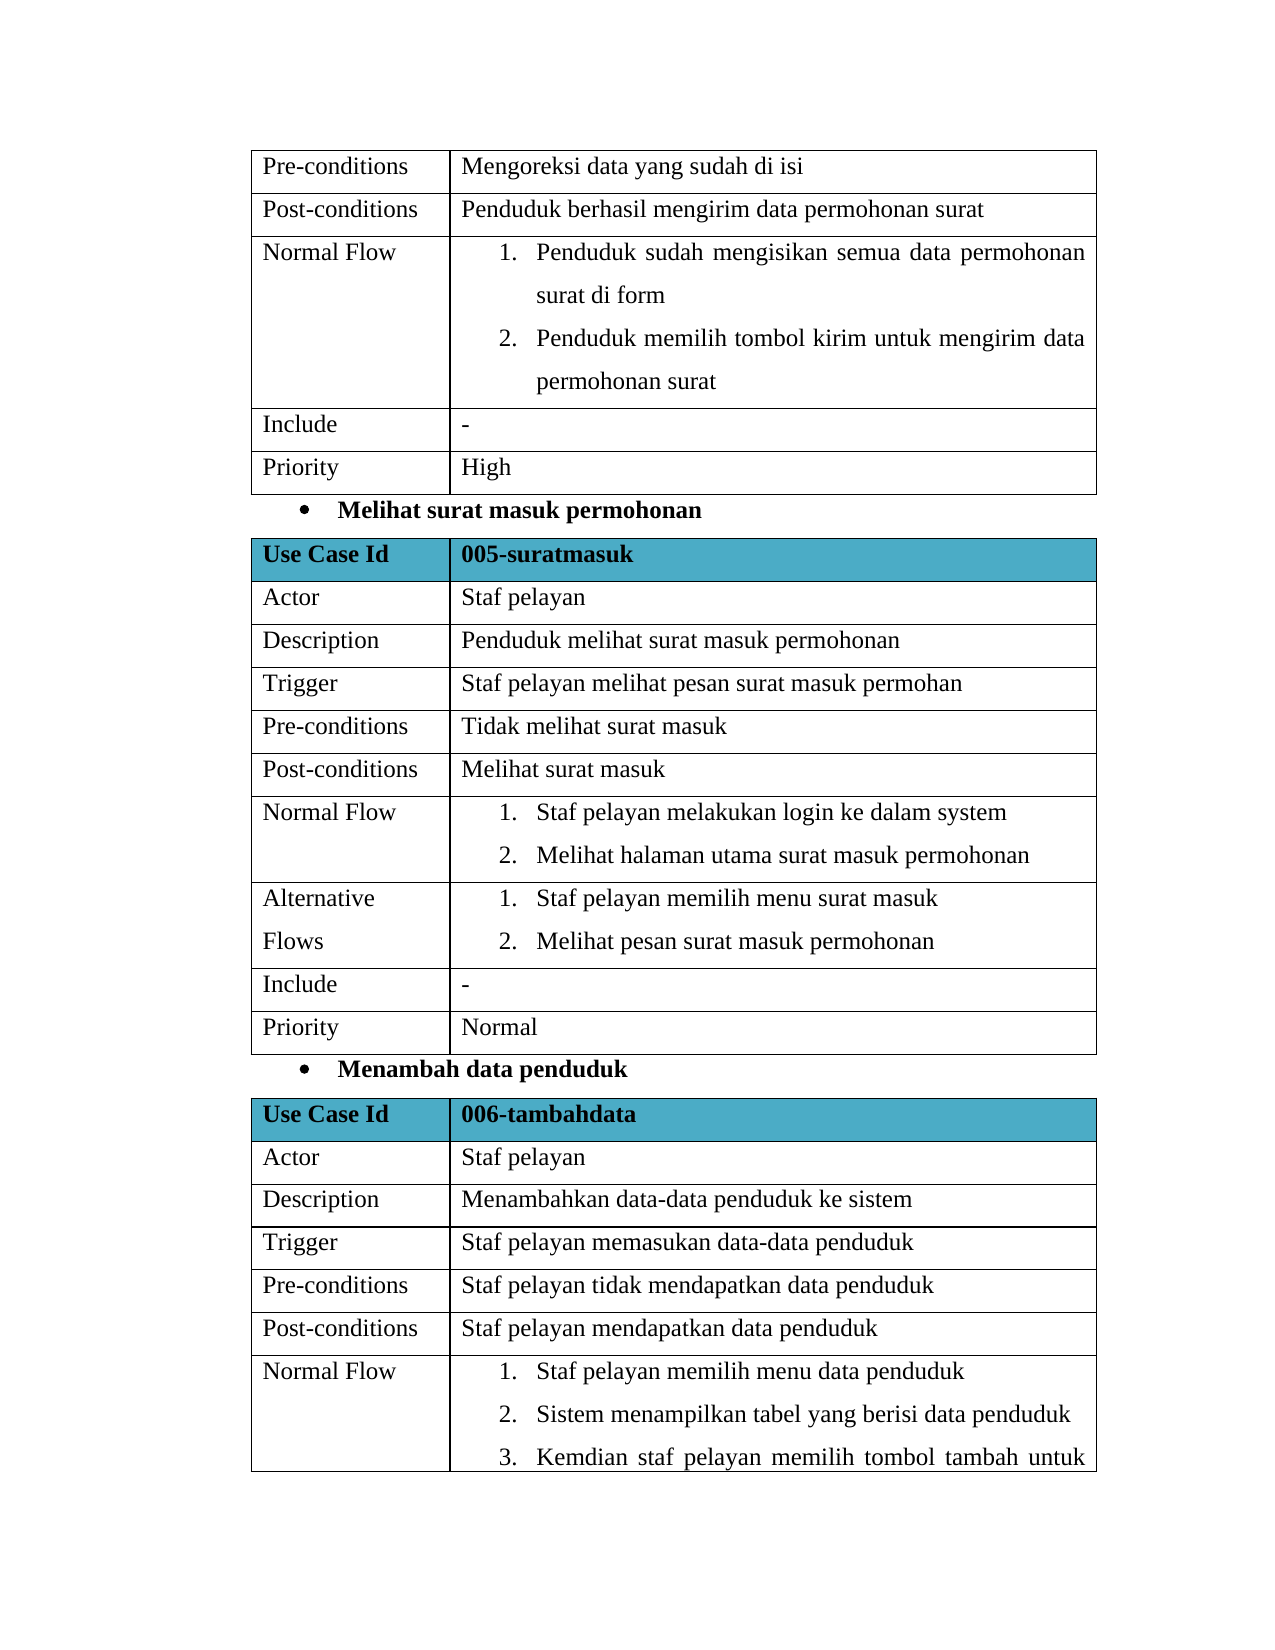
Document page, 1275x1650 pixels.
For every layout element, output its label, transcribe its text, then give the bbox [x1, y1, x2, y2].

table_cell Normal Flow [252, 237, 449, 408]
table_cell Normal [451, 1012, 1096, 1053]
table_header Use Case Id [252, 539, 449, 581]
table_cell Tidak melihat surat masuk [451, 711, 1096, 753]
table_cell Description [252, 1185, 449, 1226]
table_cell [451, 1356, 1096, 1471]
table_cell Trigger [252, 1228, 449, 1269]
table_cell Priority [252, 1012, 449, 1053]
list Melihat surat masuk permohonan [300, 495, 1125, 524]
table_cell - [451, 969, 1096, 1011]
table_cell Penduduk berhasil mengirim data permohonan surat [451, 194, 1096, 236]
table_cell Normal Flow [252, 1356, 449, 1471]
table_cell Actor [252, 582, 449, 624]
table_cell Trigger [252, 668, 449, 710]
table_cell Menambahkan data-data penduduk ke sistem [451, 1185, 1096, 1226]
table_cell Staf pelayan memasukan data-data penduduk [451, 1228, 1096, 1269]
table_cell Include [252, 969, 449, 1011]
list Menambah data penduduk [300, 1054, 1125, 1083]
table_cell - [451, 409, 1096, 451]
table_cell Penduduk sudah mengisikan semua data permohonan surat di form Penduduk memilih tombol kirim untuk mengirim data permohonan surat [451, 237, 1096, 408]
table_cell Staf pelayan [451, 582, 1096, 624]
table_cell Description [252, 625, 449, 667]
table_cell Pre-conditions [252, 711, 449, 753]
table_cell Post-conditions [252, 754, 449, 796]
table_cell Staf pelayan mendapatkan data penduduk [451, 1313, 1096, 1355]
table_cell Include [252, 409, 449, 451]
table_cell Pre-conditions [252, 1270, 449, 1312]
table_cell Melihat surat masuk [451, 754, 1096, 796]
table_cell High [451, 452, 1096, 494]
table_header 005-suratmasuk [451, 539, 1096, 581]
table_header 006-tambahdata [451, 1099, 1096, 1141]
table_cell Pre-conditions [252, 151, 449, 193]
table_header Use Case Id [252, 1099, 449, 1141]
table_cell Post-conditions [252, 194, 449, 236]
table_cell Post-conditions [252, 1313, 449, 1355]
table_cell Penduduk melihat surat masuk permohonan [451, 625, 1096, 667]
table_cell Mengoreksi data yang sudah di isi [451, 151, 1096, 193]
table_cell Alternative Flows [252, 883, 449, 968]
table_cell Staf pelayan tidak mendapatkan data penduduk [451, 1270, 1096, 1312]
table_cell Staf pelayan memilih menu surat masuk Melihat pesan surat masuk permohonan [451, 883, 1096, 968]
table_cell Priority [252, 452, 449, 494]
table_cell Actor [252, 1142, 449, 1183]
table_cell Staf pelayan [451, 1142, 1096, 1183]
table_cell Staf pelayan melihat pesan surat masuk permohan [451, 668, 1096, 710]
table_cell Normal Flow [252, 797, 449, 882]
table_cell Staf pelayan melakukan login ke dalam system Melihat halaman utama surat masuk permohonan [451, 797, 1096, 882]
